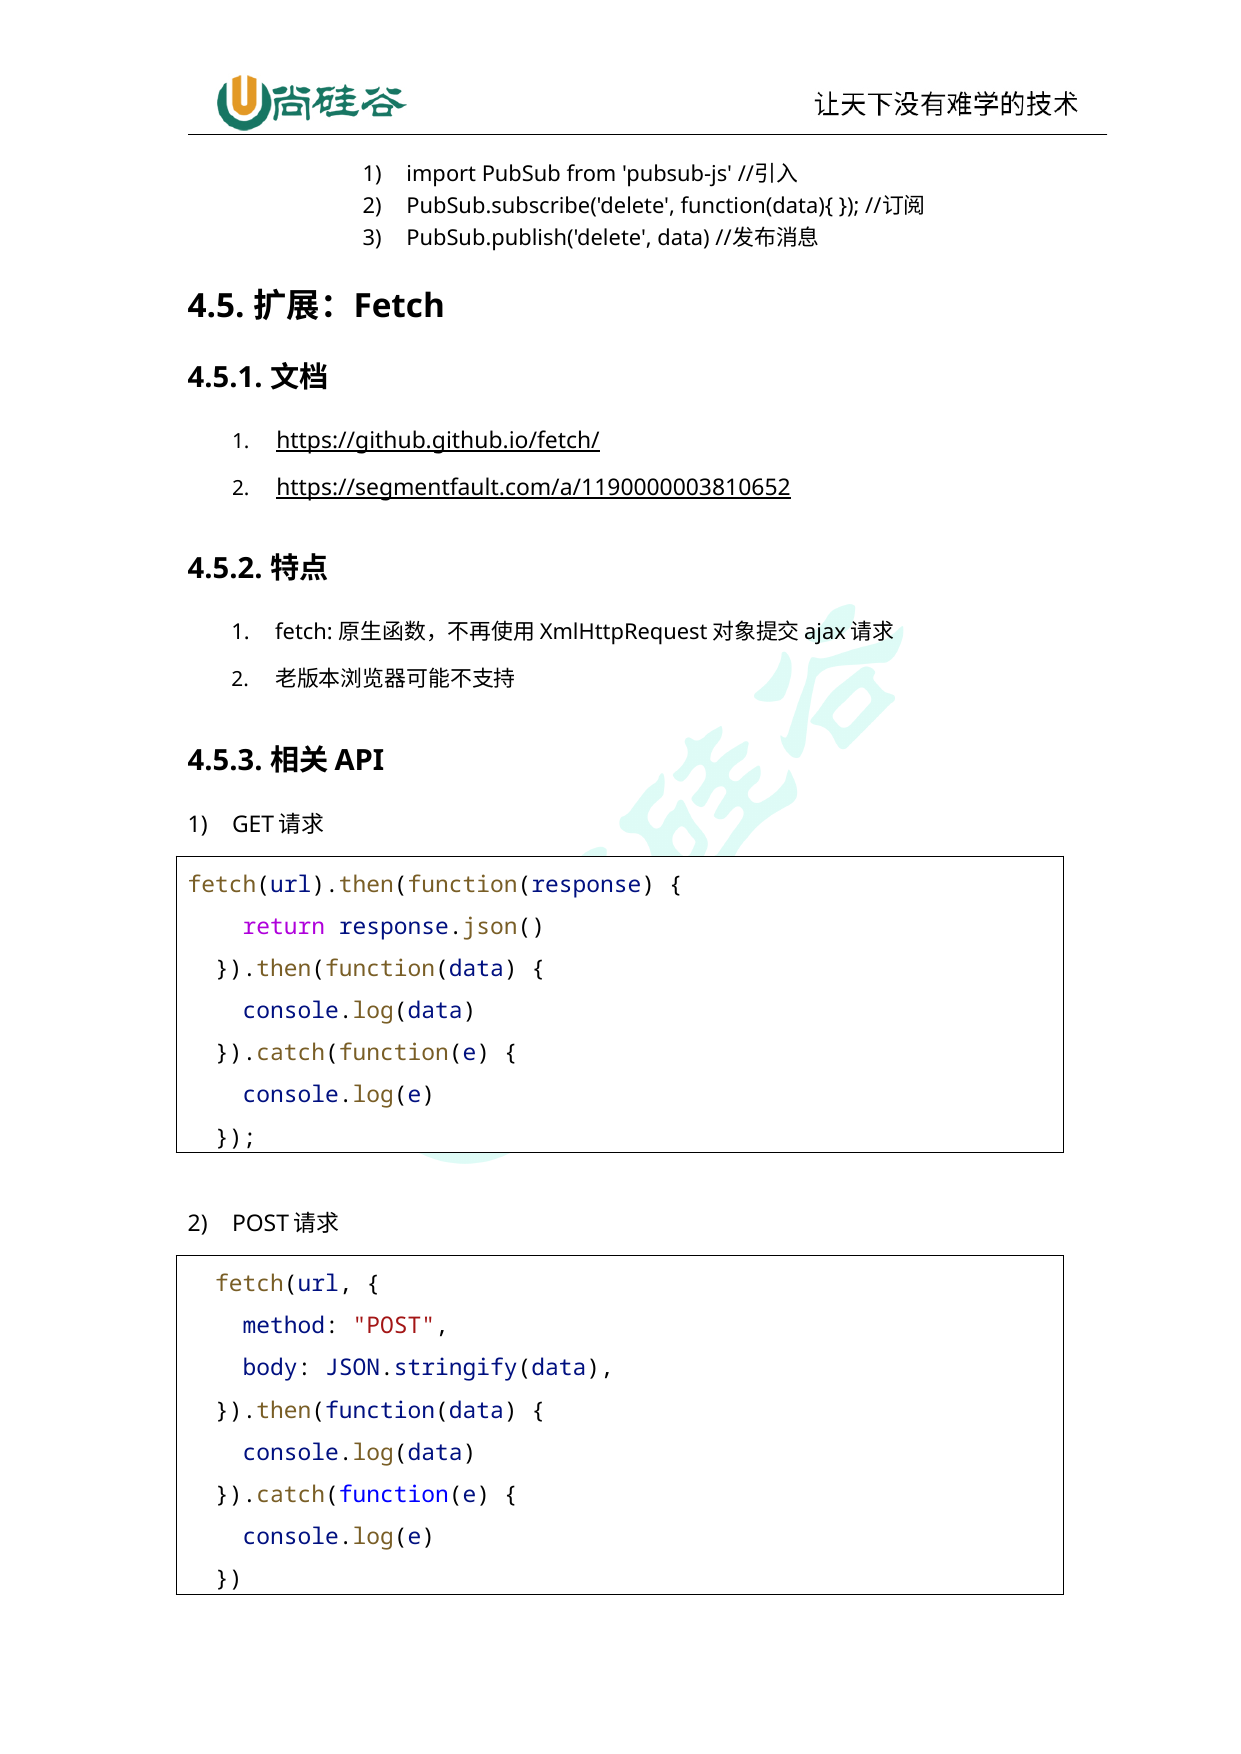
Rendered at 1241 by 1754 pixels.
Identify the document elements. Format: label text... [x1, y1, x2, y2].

subtitle 4.5.1. 文档 [187, 354, 1107, 396]
list POST请求 [187, 1205, 1107, 1238]
list PubSub.subscribe('delete', function(data){ }); //订阅 [362, 188, 1107, 220]
picture [215, 73, 1080, 132]
subtitle 4.5.3. 相关API [187, 736, 1107, 778]
list https://github.github.io/fetch/ [232, 423, 1107, 455]
subtitle 4.5. 扩展：Fetch [187, 278, 1107, 327]
list GET请求 [187, 806, 1107, 839]
list PubSub.publish('delete', data) //发布消息 [362, 220, 1107, 251]
subtitle 4.5.2. 特点 [187, 544, 1107, 587]
list 老版本浏览器可能不支持 [231, 661, 1107, 693]
list import PubSub from 'pubsub-js' //引入 [362, 156, 1107, 188]
list https://segmentfault.com/a/1190000003810652 [232, 470, 1107, 502]
list fetch: 原生函数，不再使用XmlHttpRequest对象提交ajax请求 [231, 614, 1107, 646]
